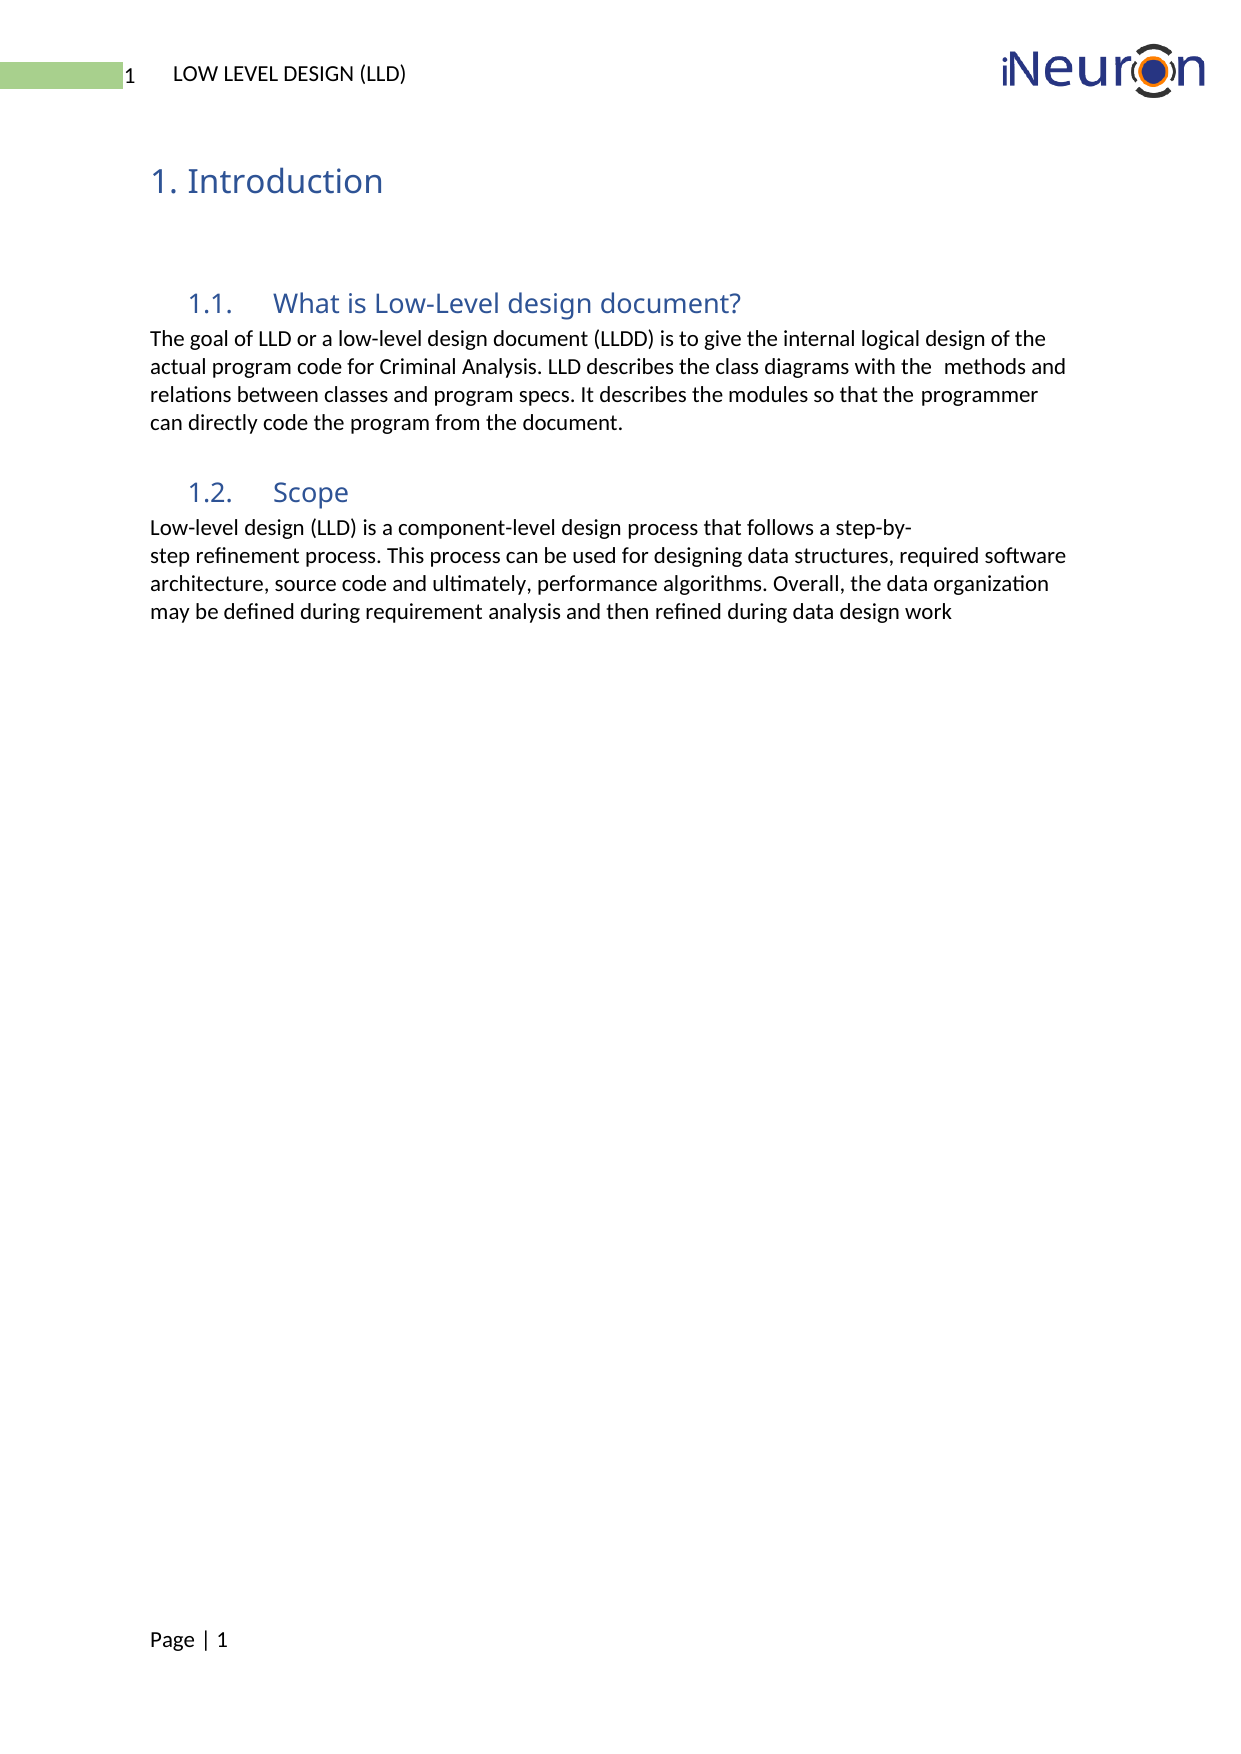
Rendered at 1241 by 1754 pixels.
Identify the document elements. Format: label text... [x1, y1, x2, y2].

subtitle Introduction [150, 158, 1163, 203]
picture [1002, 43, 1205, 98]
text The goal of LLD or a low-level design document (LLDD) is to give the internal logical design of the actual program code for Criminal Analysis. LLD describes the class diagrams with the methods and relations between classes and program specs. It describes the modules so that the programmer can directly code the program from the document. [150, 324, 1067, 436]
text Low-level design (LLD) is a component-level design process that follows a step-by- [150, 513, 1163, 541]
text step refinement process. This process can be used for designing data structures, required software architecture, source code and ultimately, performance algorithms. Overall, the data organization may be defined during requirement analysis and then refined during data design work [150, 541, 1070, 625]
subtitle What is Low-Level design document? [187, 285, 1163, 322]
subtitle Scope [187, 474, 1163, 511]
